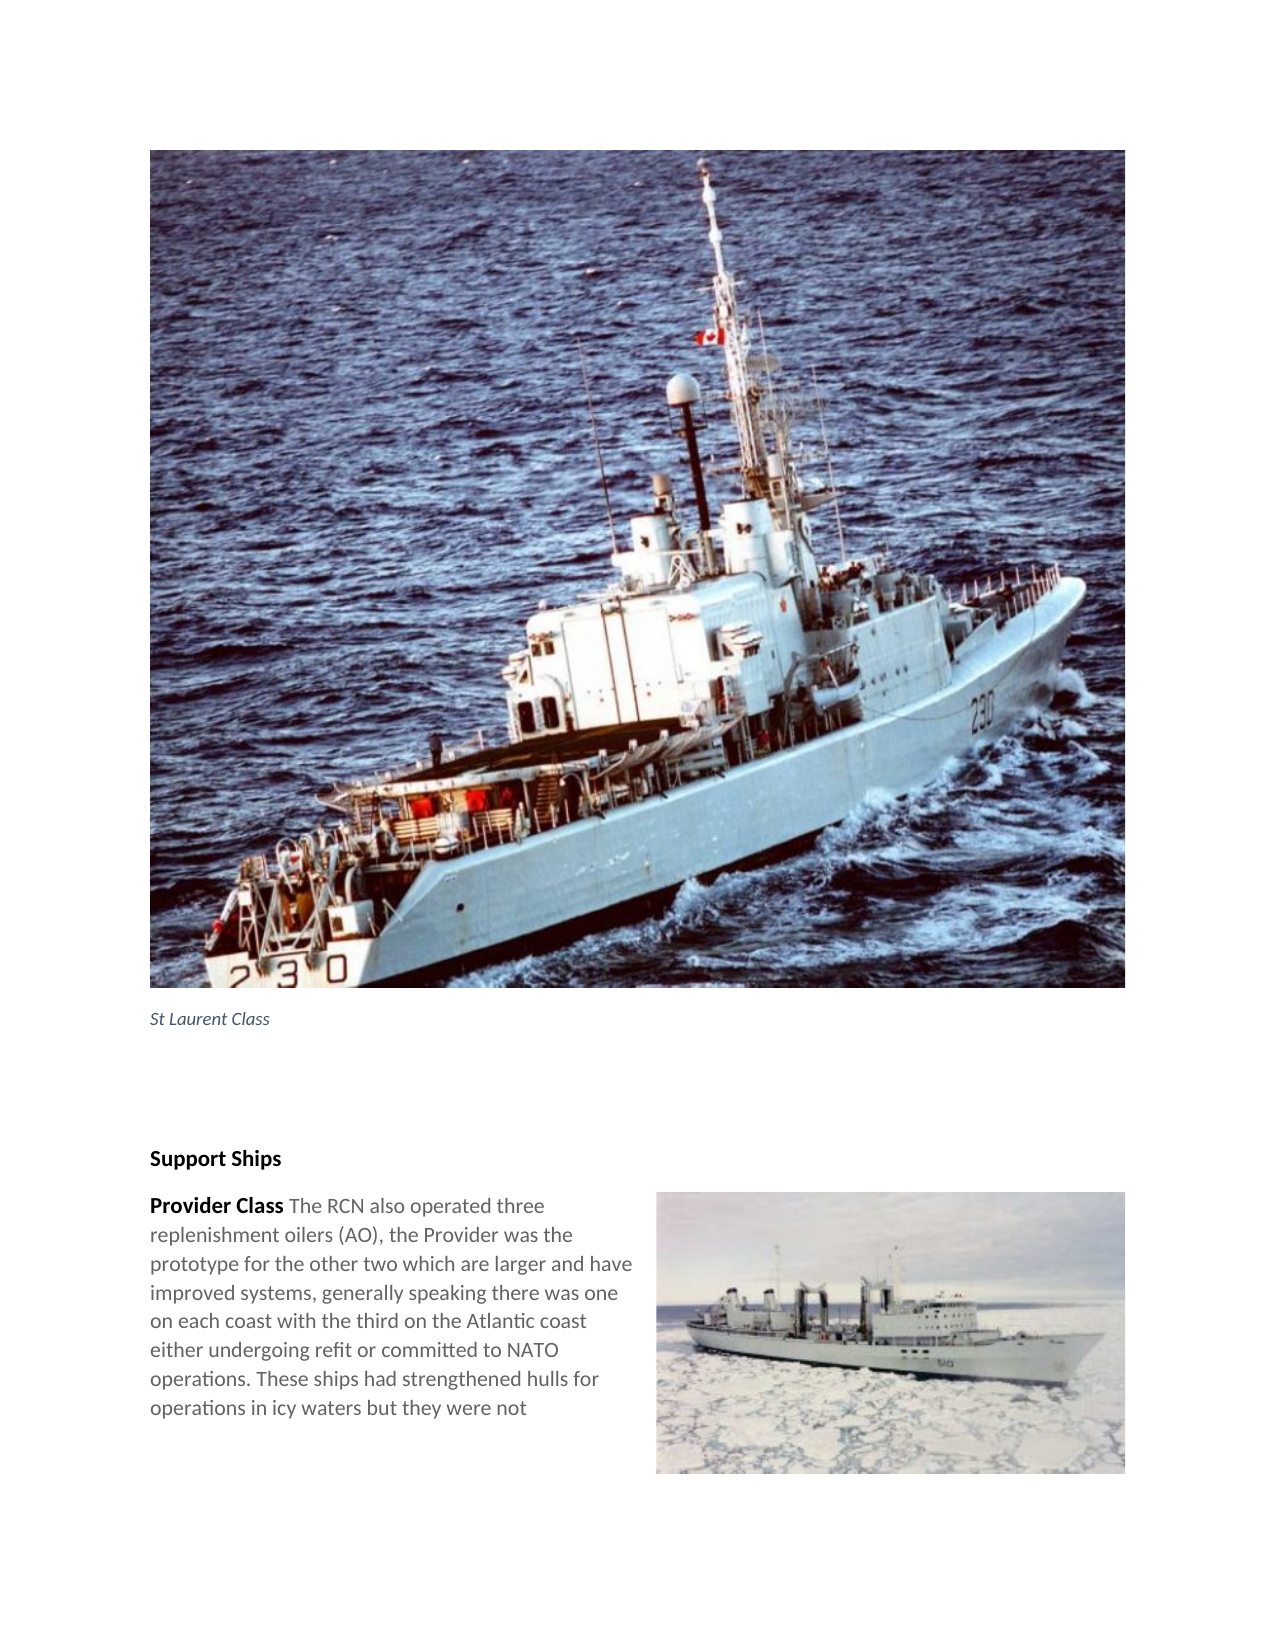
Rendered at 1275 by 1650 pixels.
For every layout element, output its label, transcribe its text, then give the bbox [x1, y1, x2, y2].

text St Laurent Class [150, 1007, 1125, 1030]
picture [150, 150, 1125, 988]
picture [656, 1192, 1125, 1474]
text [150, 1191, 1125, 1420]
text Support Ships [150, 1144, 1125, 1172]
